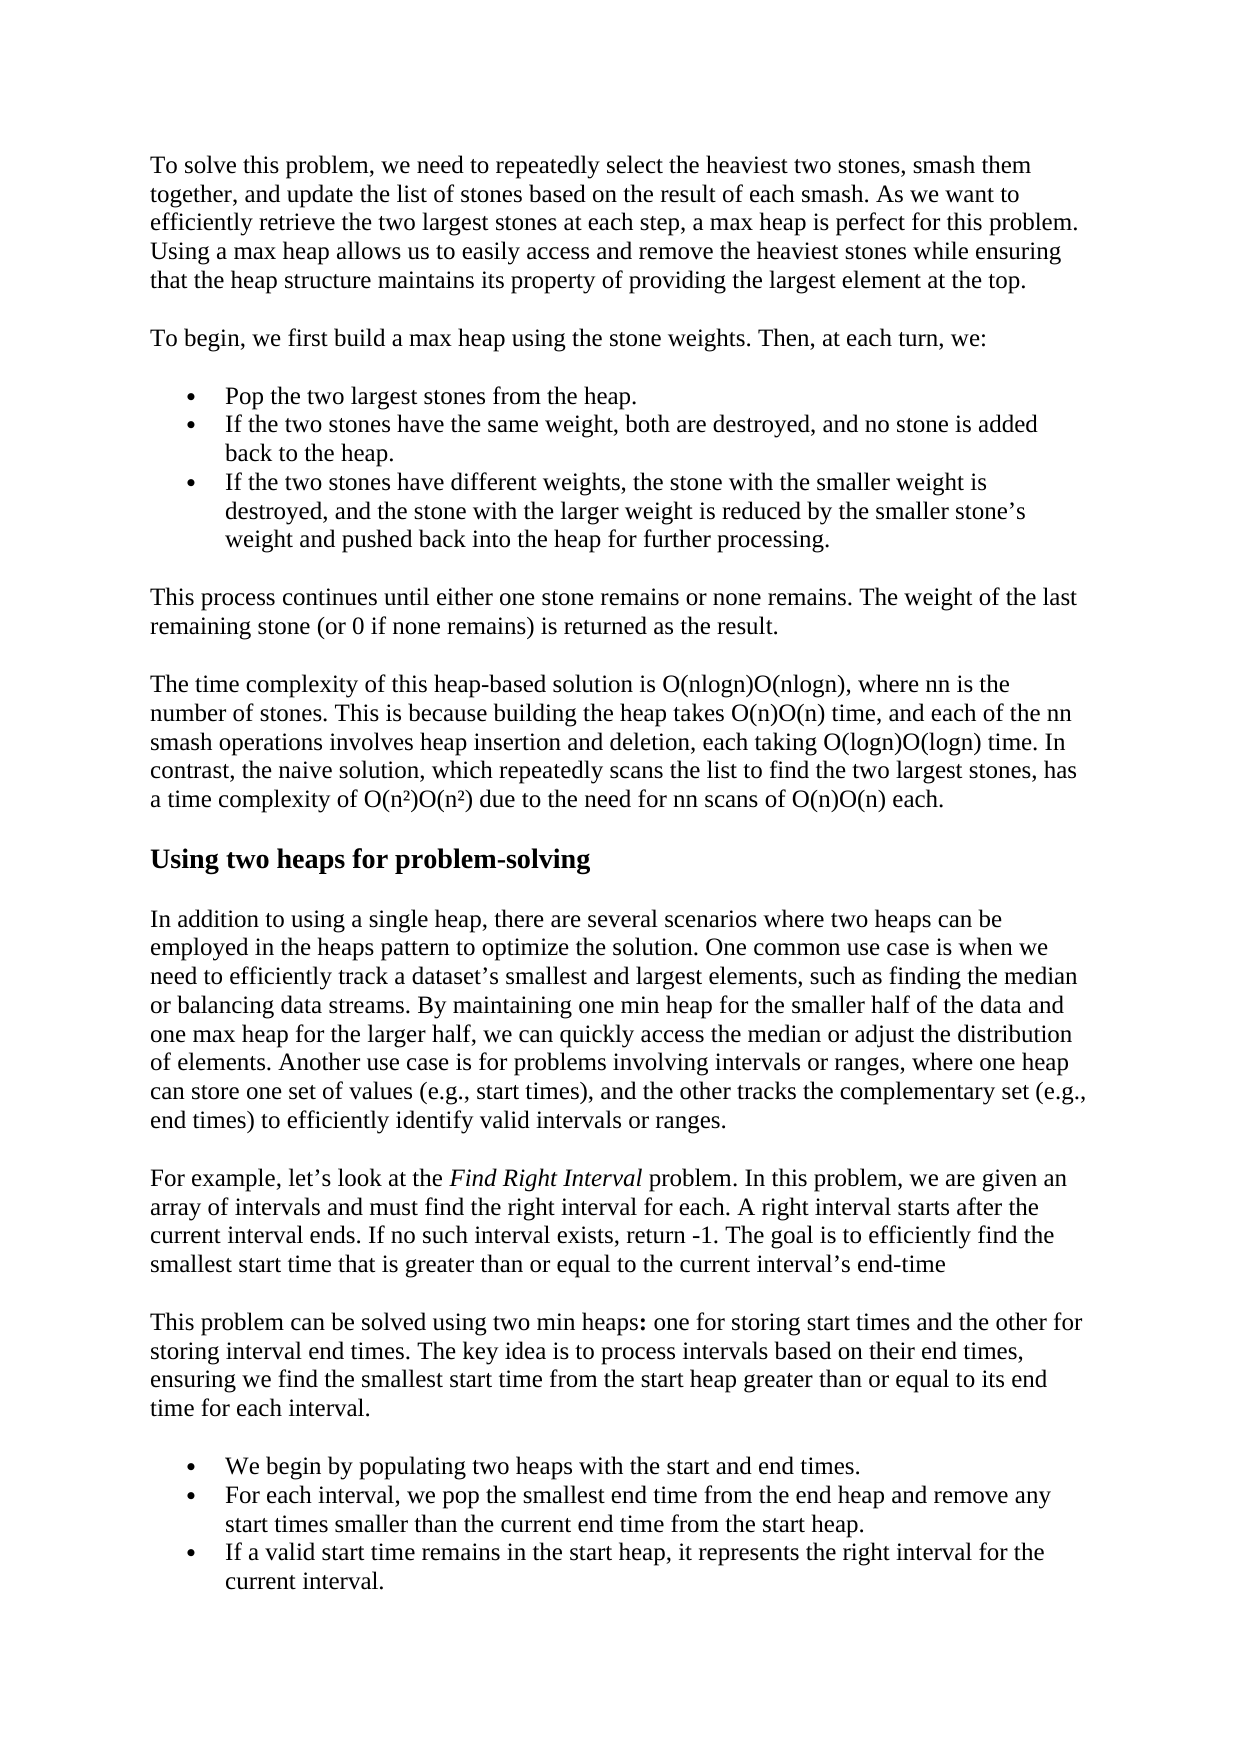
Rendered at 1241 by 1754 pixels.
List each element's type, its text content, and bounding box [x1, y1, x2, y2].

list Pop the two largest stones from the heap. [187, 525, 1090, 554]
list If the two stones have different weights, the stone with the smaller weight is destroyed, and the stone with the larger weight is reduced by the smaller stone’s weight and pushed back into the heap for further processing. [187, 611, 1090, 697]
text This problem can be solved using two min heaps: one for storing start times and the other for storing interval end times. The key idea is to process intervals based on their end times, ensuring we find the smallest start time from the start heap greater than or equal to its end time for each interval. [150, 1451, 1090, 1566]
list If the two stones have the same weight, both are destroyed, and no stone is added back to the heap. [187, 554, 1090, 611]
text To begin, we first build a max heap using the stone weights. Then, at each turn, we: [150, 467, 1090, 496]
text Using two heaps for problem-solving [150, 986, 1090, 1019]
text To solve this problem, we need to repeatedly select the heaviest two stones, smash them together, and update the list of stones based on the result of each smash. As we want to efficiently retrieve the two largest stones at each step, a max heap is perfect for this problem. Using a max heap allows us to easily access and remove the heaviest stones while ensuring that the heap structure maintains its property of providing the largest element at the top. [150, 294, 1090, 438]
text For example, let’s look at the Find Right Interval problem. In this problem, we are given an array of intervals and must find the right interval for each. A right interval starts after the current interval ends. If no such interval exists, return -1. The goal is to efficiently find the smallest start time that is greater than or equal to the current interval’s end-time [150, 1307, 1090, 1422]
text This process continues until either one stone remains or none remains. The weight of the last remaining stone (or 0 if none remains) is returned as the result. [150, 727, 1090, 784]
text In addition to using a single heap, there are several scenarios where two heaps can be employed in the heaps pattern to optimize the solution. One common use case is when we need to efficiently track a dataset’s smallest and largest elements, such as finding the median or balancing data streams. By maintaining one min heap for the smaller half of the data and one max heap for the larger half, we can quickly access the median or adjust the distribution of elements. Another use case is for problems involving intervals or ranges, where one heap can store one set of values (e.g., start times), and the other tracks the complementary set (e.g., end times) to efficiently identify valid intervals or ranges. [150, 1048, 1090, 1278]
text The time complexity of this heap-based solution is O(nlogn)O(nlogn), where nn is the number of stones. This is because building the heap takes O(n)O(n) time, and each of the nn smash operations involves heap insertion and deletion, each taking O(logn)O(logn) time. In contrast, the naive solution, which repeatedly scans the list to find the two largest stones, has a time complexity of O(n²)O(n²) due to the need for nn scans of O(n)O(n) each. [150, 813, 1090, 957]
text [150, 150, 1090, 265]
